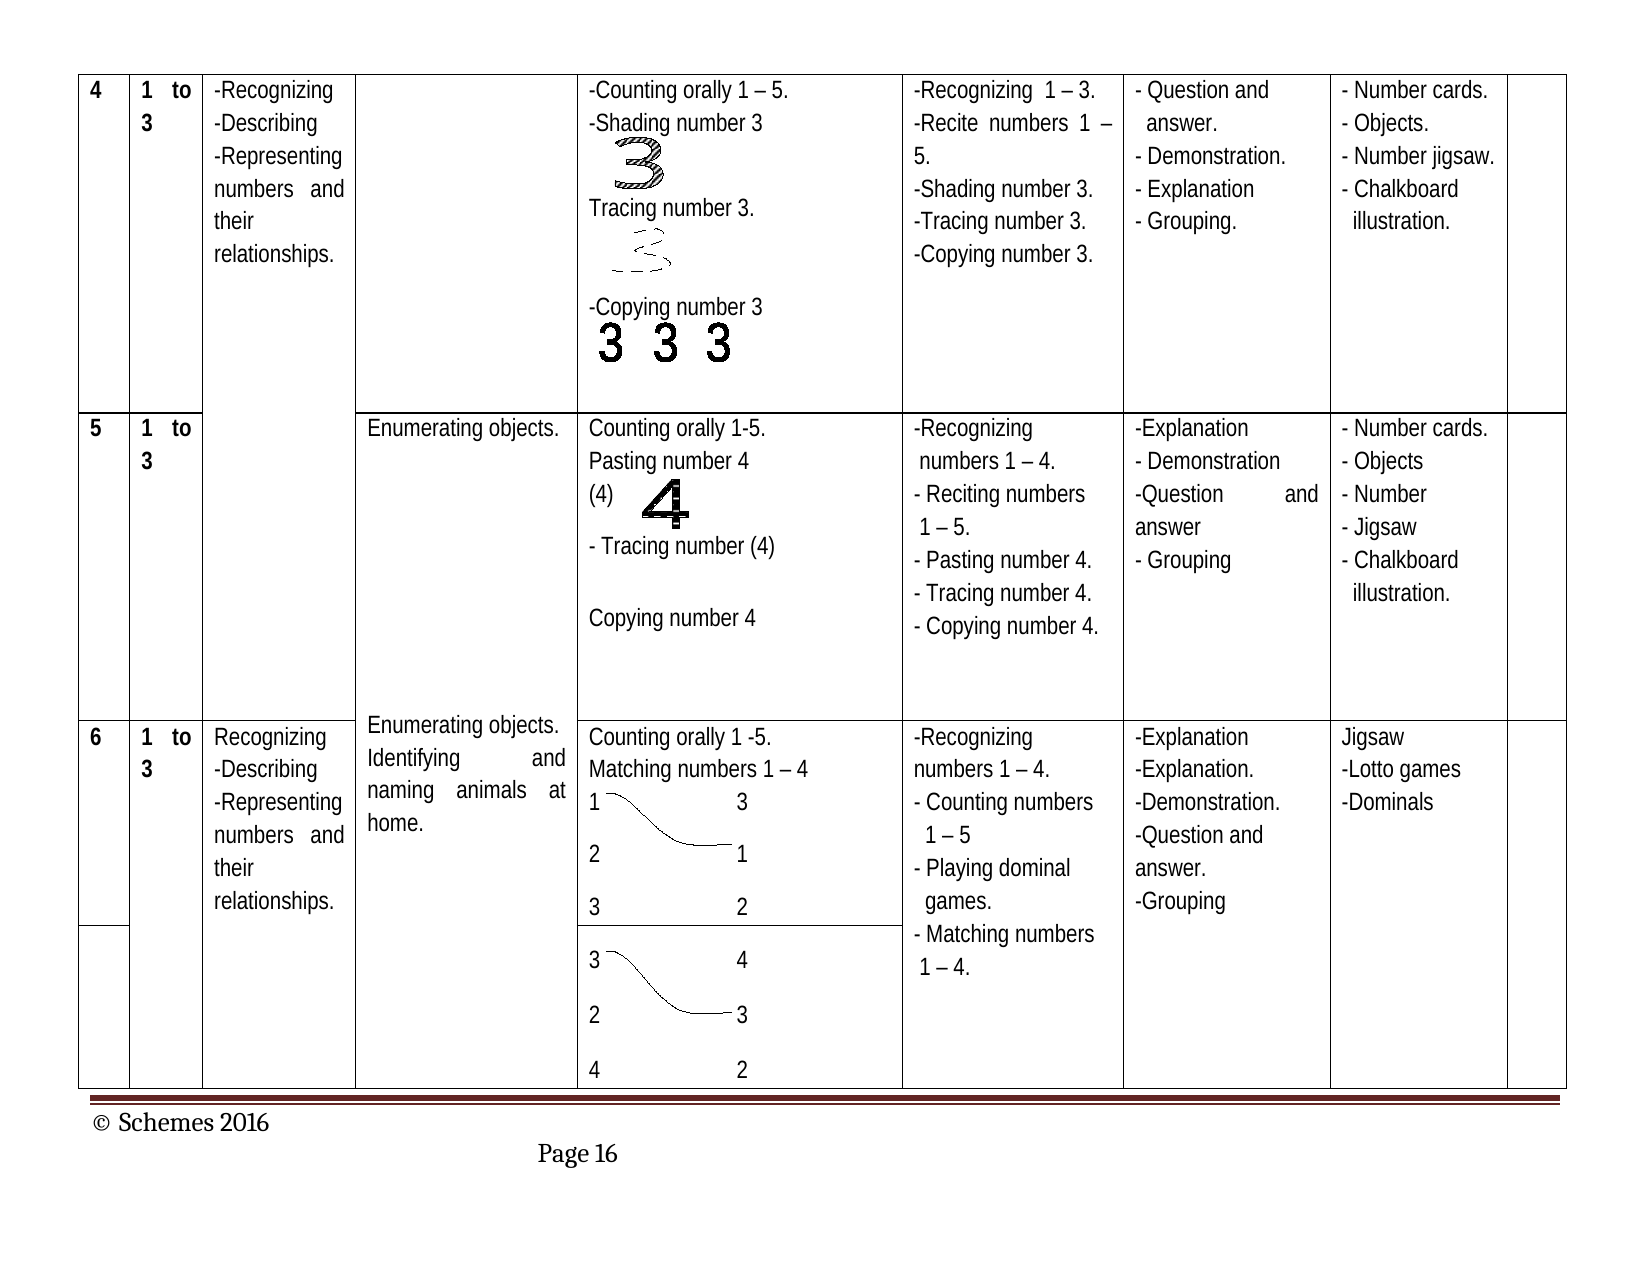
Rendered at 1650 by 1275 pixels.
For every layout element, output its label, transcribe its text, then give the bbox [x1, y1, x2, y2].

table_cell [356, 75, 577, 412]
table_cell [1508, 721, 1566, 1088]
table_cell 5 [79, 414, 129, 720]
table_cell -Recognizing -Describing -Representing numbers and their relationships. [203, 75, 355, 720]
picture [616, 137, 663, 188]
table_cell -Recognizing numbers 1 – 4. - Reciting numbers 1 – 5. - Pasting number 4. - Tracing number 4. - Copying number 4. [903, 414, 1123, 720]
table_cell 1 to 3 [130, 75, 202, 412]
table_cell 6 [79, 721, 129, 925]
table_cell 1 to 3 [130, 721, 202, 1088]
table_cell -Recognizing 1 – 3. -Recite numbers 1 – 5. -Shading number 3. -Tracing number 3. -Copying number 3. [903, 75, 1123, 412]
table_cell Counting orally 1 -5. Matching numbers 1 – 4 1 3 2 1 3 2 [578, 721, 902, 925]
table_cell - Number cards. - Objects. - Number jigsaw. - Chalkboard illustration. [1331, 75, 1507, 412]
table_cell Counting orally 1-5. Pasting number 4 (4) - Tracing number (4) Copying number 4 [578, 414, 902, 720]
table_cell [1508, 75, 1566, 412]
table_cell -Counting orally 1 – 5. -Shading number 3 Tracing number 3. -Copying number 3 [578, 75, 902, 412]
table_cell -Recognizing numbers 1 – 4. - Counting numbers 1 – 5 - Playing dominal games. - Matching numbers 1 – 4. [903, 721, 1123, 1088]
table_cell Enumerating objects. Enumerating objects. Identifying and naming animals at home. [356, 414, 577, 1088]
table_cell [1508, 414, 1566, 720]
table_cell Recognizing -Describing -Representing numbers and their relationships. [203, 721, 355, 1088]
table_cell 3 4 2 3 4 2 [578, 926, 902, 1088]
table_cell 4 [79, 75, 129, 412]
table_cell -Explanation - Demonstration -Question and answer - Grouping [1124, 414, 1330, 720]
table_cell [79, 926, 129, 1088]
table_cell Jigsaw -Lotto games -Dominals [1331, 721, 1507, 1088]
table_cell 1 to 3 [130, 414, 202, 720]
table_cell -Explanation -Explanation. -Demonstration. -Question and answer. -Grouping [1124, 721, 1330, 1088]
picture [642, 480, 688, 528]
table_cell - Question and answer. - Demonstration. - Explanation - Grouping. [1124, 75, 1330, 412]
table_cell - Number cards. - Objects - Number - Jigsaw - Chalkboard illustration. [1331, 414, 1507, 720]
